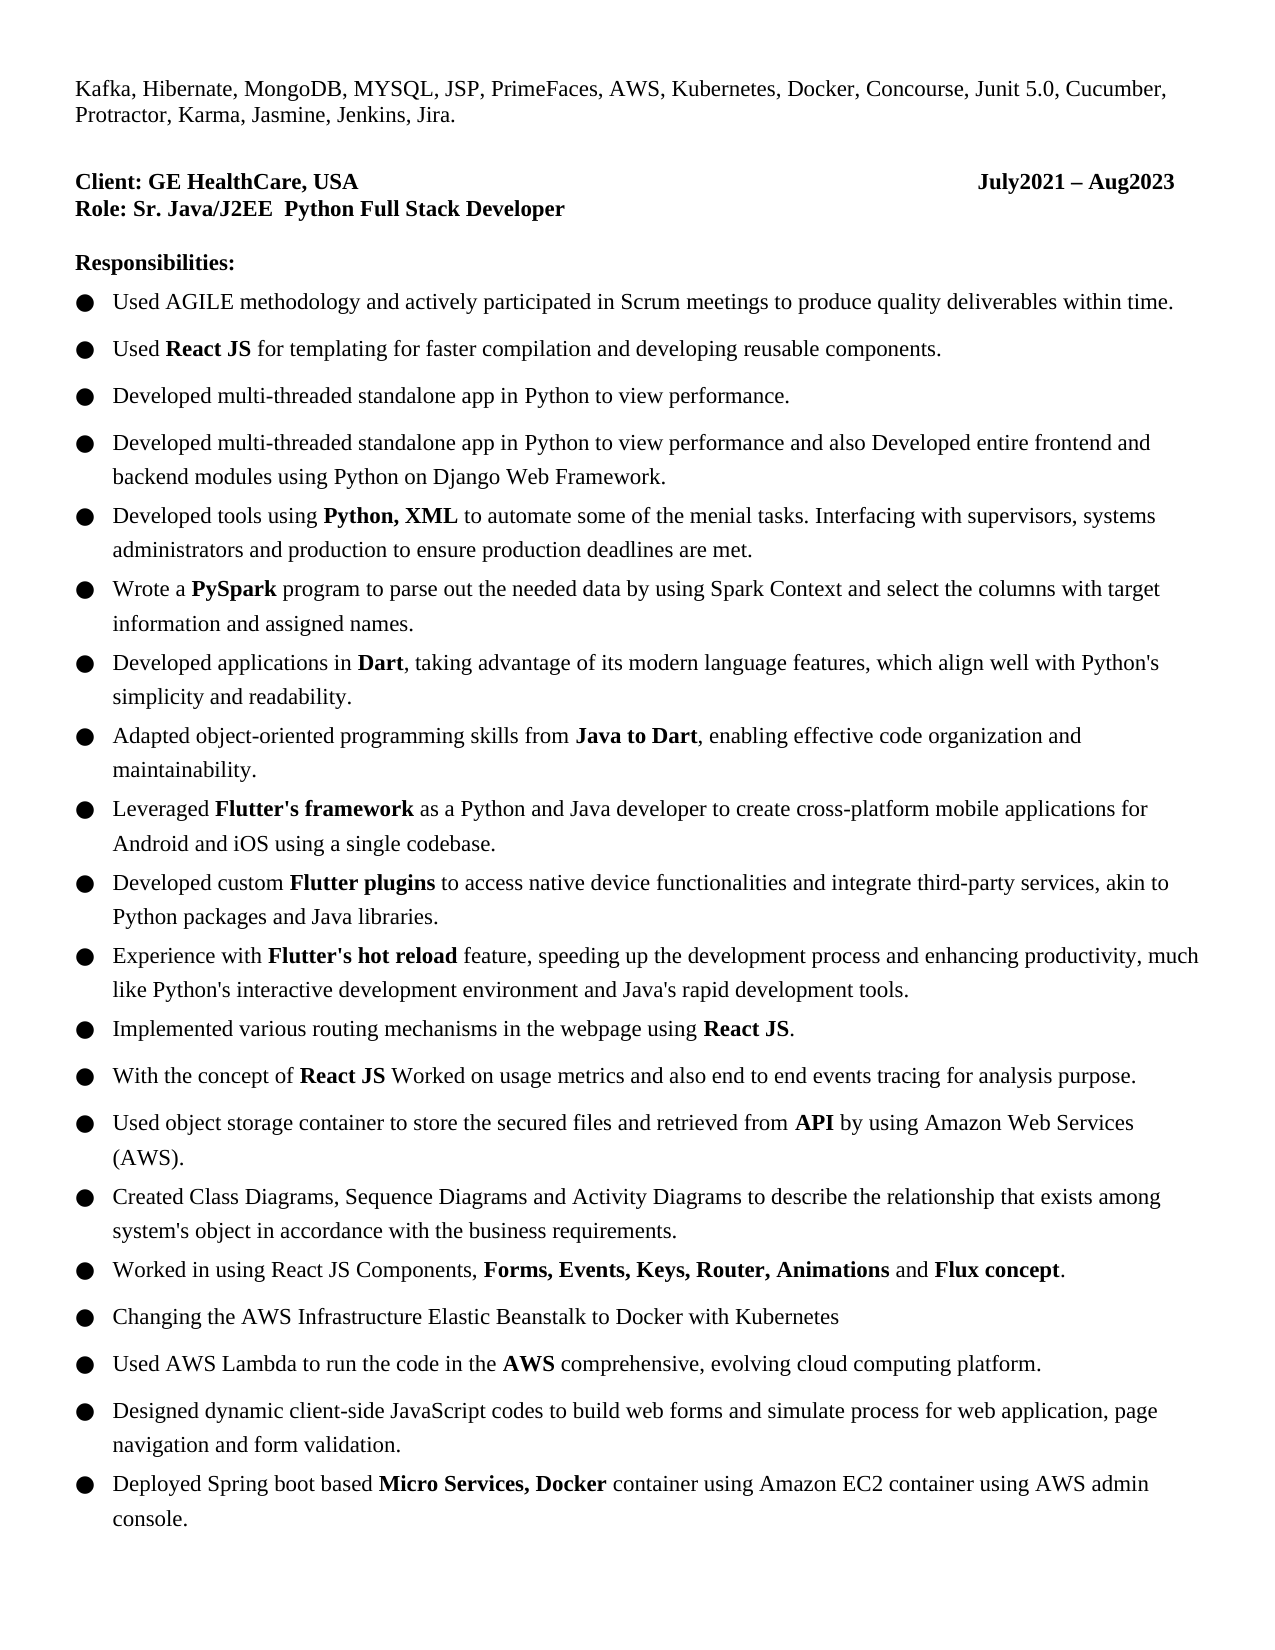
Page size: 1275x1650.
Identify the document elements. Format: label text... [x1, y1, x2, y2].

list Designed dynamic client-side JavaScript codes to build web forms and simulate process for web application, page navigation and form validation. [75, 1384, 1200, 1458]
list Created Class Diagrams, Sequence Diagrams and Activity Diagrams to describe the relationship that exists among system's object in accordance with the business requirements. [75, 1170, 1200, 1243]
list Used React JS for templating for faster compilation and developing reusable components. [75, 322, 1200, 369]
list Implemented various routing mechanisms in the webpage using React JS. [75, 1003, 1200, 1050]
list Experience with Flutter's hot reload feature, speeding up the development process and enhancing productivity, much like Python's interactive development environment and Java's rapid development tools. [75, 929, 1200, 1003]
list Developed applications in Dart, taking advantage of its modern language features, which align well with Python's simplicity and readability. [75, 636, 1200, 709]
text Responsibilities: [75, 249, 1200, 275]
list Developed multi-threaded standalone app in Python to view performance and also Developed entire frontend and backend modules using Python on Django Web Framework. [75, 416, 1200, 489]
list With the concept of React JS Worked on usage metrics and also end to end events tracing for analysis purpose. [75, 1050, 1200, 1097]
list Used AGILE methodology and actively participated in Scrum meetings to produce quality deliverables within time. [75, 275, 1200, 322]
list Used object storage container to store the secured files and retrieved from API by using Amazon Web Services (AWS). [75, 1097, 1200, 1170]
text Client: GE HealthCare, USA July2021 – Aug2023 [75, 168, 1200, 194]
text Role: Sr. Java/J2EE Python Full Stack Developer [75, 194, 1200, 221]
list Developed tools using Python, XML to automate some of the menial tasks. Interfacing with supervisors, systems administrators and production to ensure production deadlines are met. [75, 489, 1200, 563]
list Wrote a PySpark program to parse out the needed data by using Spark Context and select the columns with target information and assigned names. [75, 563, 1200, 636]
list Worked in using React JS Components, Forms, Events, Keys, Router, Animations and Flux concept. [75, 1243, 1200, 1291]
list Developed custom Flutter plugins to access native device functionalities and integrate third-party services, akin to Python packages and Java libraries. [75, 856, 1200, 929]
list Deployed Spring boot based Micro Services, Docker container using Amazon EC2 container using AWS admin console. [75, 1458, 1200, 1531]
list Developed multi-threaded standalone app in Python to view performance. [75, 369, 1200, 416]
list Used AWS Lambda to run the code in the AWS comprehensive, evolving cloud computing platform. [75, 1337, 1200, 1384]
list Leveraged Flutter's framework as a Python and Java developer to create cross-platform mobile applications for Android and iOS using a single codebase. [75, 783, 1200, 856]
list Adapted object-oriented programming skills from Java to Dart, enabling effective code organization and maintainability. [75, 709, 1200, 783]
list Changing the AWS Infrastructure Elastic Beanstalk to Docker with Kubernetes [75, 1291, 1200, 1337]
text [75, 75, 1200, 128]
